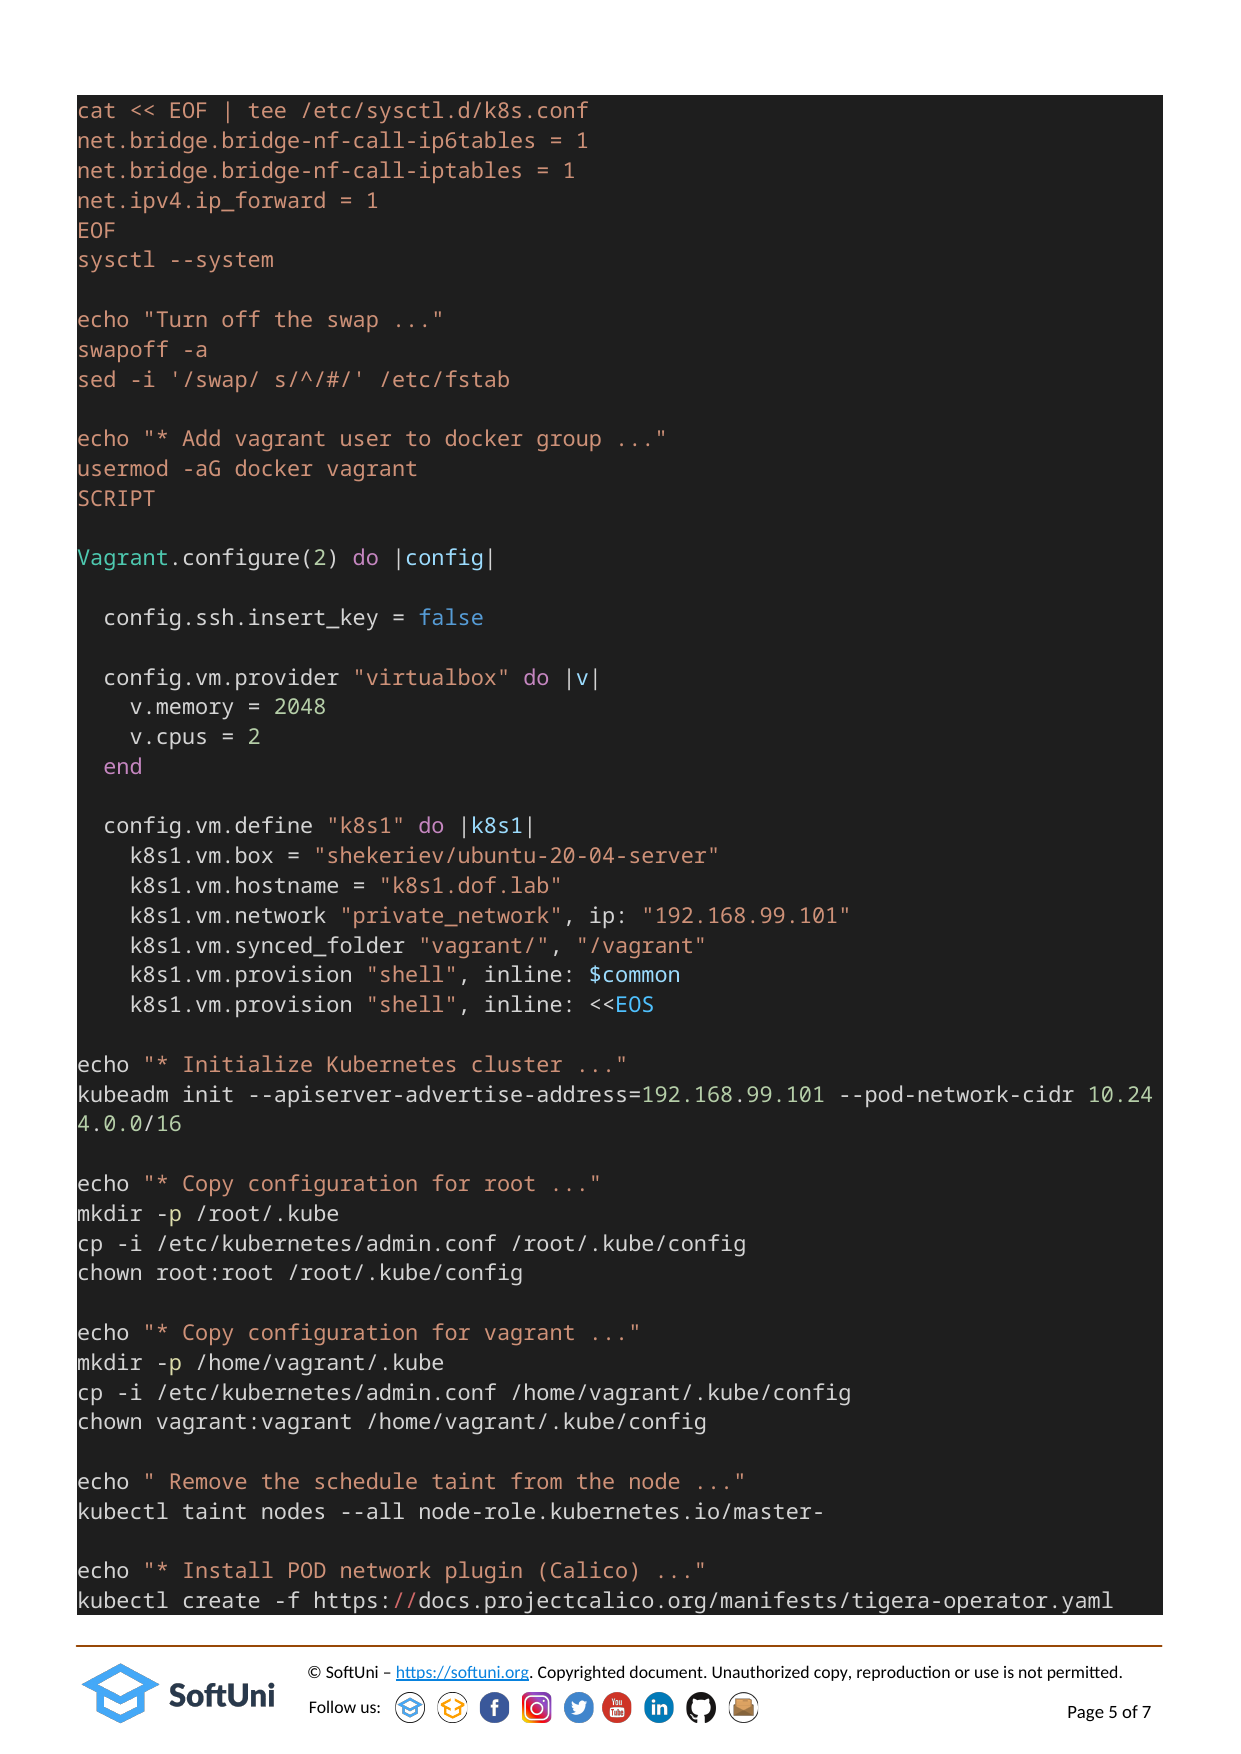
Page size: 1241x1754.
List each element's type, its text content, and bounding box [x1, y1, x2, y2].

text mkdir -p /home/vagrant/.kube [77, 1347, 1163, 1376]
text chown root:root /root/.kube/config [77, 1257, 1163, 1287]
text end [77, 751, 1163, 781]
text config.ssh.insert_key = false [77, 602, 1163, 632]
text kubectl create -f https://docs.projectcalico.org/manifests/tigera-operator.yaml [77, 1585, 1163, 1615]
picture [602, 1692, 632, 1723]
picture [665, 1714, 674, 1723]
text kubectl taint nodes --all node-role.kubernetes.io/master- [77, 1496, 1163, 1525]
text chown vagrant:vagrant /home/vagrant/.kube/config [77, 1406, 1163, 1436]
text k8s1.vm.synced_folder "vagrant/", "/vagrant" [77, 929, 1163, 959]
text config.vm.provider "virtualbox" do |v| [77, 661, 1163, 691]
text echo "* Copy configuration for vagrant ..." [77, 1317, 1163, 1347]
text k8s1.vm.box = "shekeriev/ubuntu-20-04-server" [77, 840, 1163, 870]
text k8s1.vm.provision "shell", inline: <<EOS [77, 989, 1163, 1019]
picture [728, 1692, 759, 1723]
text Vagrant.configure(2) do |config| [77, 542, 1163, 572]
text k8s1.vm.hostname = "k8s1.dof.lab" [77, 870, 1163, 900]
text swapoff -a [77, 334, 1163, 363]
text v.memory = 2048 [77, 691, 1163, 721]
picture [644, 1714, 653, 1723]
text echo "Turn off the swap ..." [77, 304, 1163, 334]
text k8s1.vm.network "private_network", ip: "192.168.99.101" [77, 900, 1163, 929]
text echo "* Copy configuration for root ..." [77, 1168, 1163, 1198]
text cp -i /etc/kubernetes/admin.conf /root/.kube/config [77, 1227, 1163, 1257]
picture [686, 1692, 716, 1723]
text echo "* Add vagrant user to docker group ..." [77, 423, 1163, 453]
picture [522, 1692, 552, 1723]
text sed -i '/swap/ s/^/#/' /etc/fstab [77, 363, 1163, 393]
text net.bridge.bridge-nf-call-ip6tables = 1 [77, 125, 1163, 155]
picture [395, 1692, 425, 1723]
picture [658, 1705, 667, 1714]
text k8s1.vm.provision "shell", inline: $common [77, 959, 1163, 989]
text SCRIPT [77, 483, 1163, 512]
text usermod -aG docker vagrant [77, 453, 1163, 483]
text mkdir -p /root/.kube [77, 1198, 1163, 1227]
text echo "* Initialize Kubernetes cluster ..." [77, 1049, 1163, 1078]
text cp -i /etc/kubernetes/admin.conf /home/vagrant/.kube/config [77, 1376, 1163, 1406]
text v.cpus = 2 [77, 721, 1163, 751]
text echo "* Install POD network plugin (Calico) ..." [77, 1555, 1163, 1585]
text config.vm.define "k8s1" do |k8s1| [77, 810, 1163, 840]
picture [75, 1658, 281, 1729]
text cat << EOF | tee /etc/sysctl.d/k8s.conf [77, 95, 1163, 125]
picture [665, 1692, 674, 1701]
text echo " Remove the schedule taint from the node ..." [77, 1466, 1163, 1496]
picture [479, 1692, 510, 1723]
text sysctl --system [77, 244, 1163, 274]
text net.ipv4.ip_forward = 1 [77, 185, 1163, 214]
picture [644, 1692, 653, 1701]
text kubeadm init --apiserver-advertise-address=192.168.99.101 --pod-network-cidr 10.244.0.0/16 [77, 1078, 1163, 1138]
picture [564, 1692, 594, 1723]
picture [437, 1692, 468, 1723]
text net.bridge.bridge-nf-call-iptables = 1 [77, 155, 1163, 185]
text EOF [77, 214, 1163, 244]
